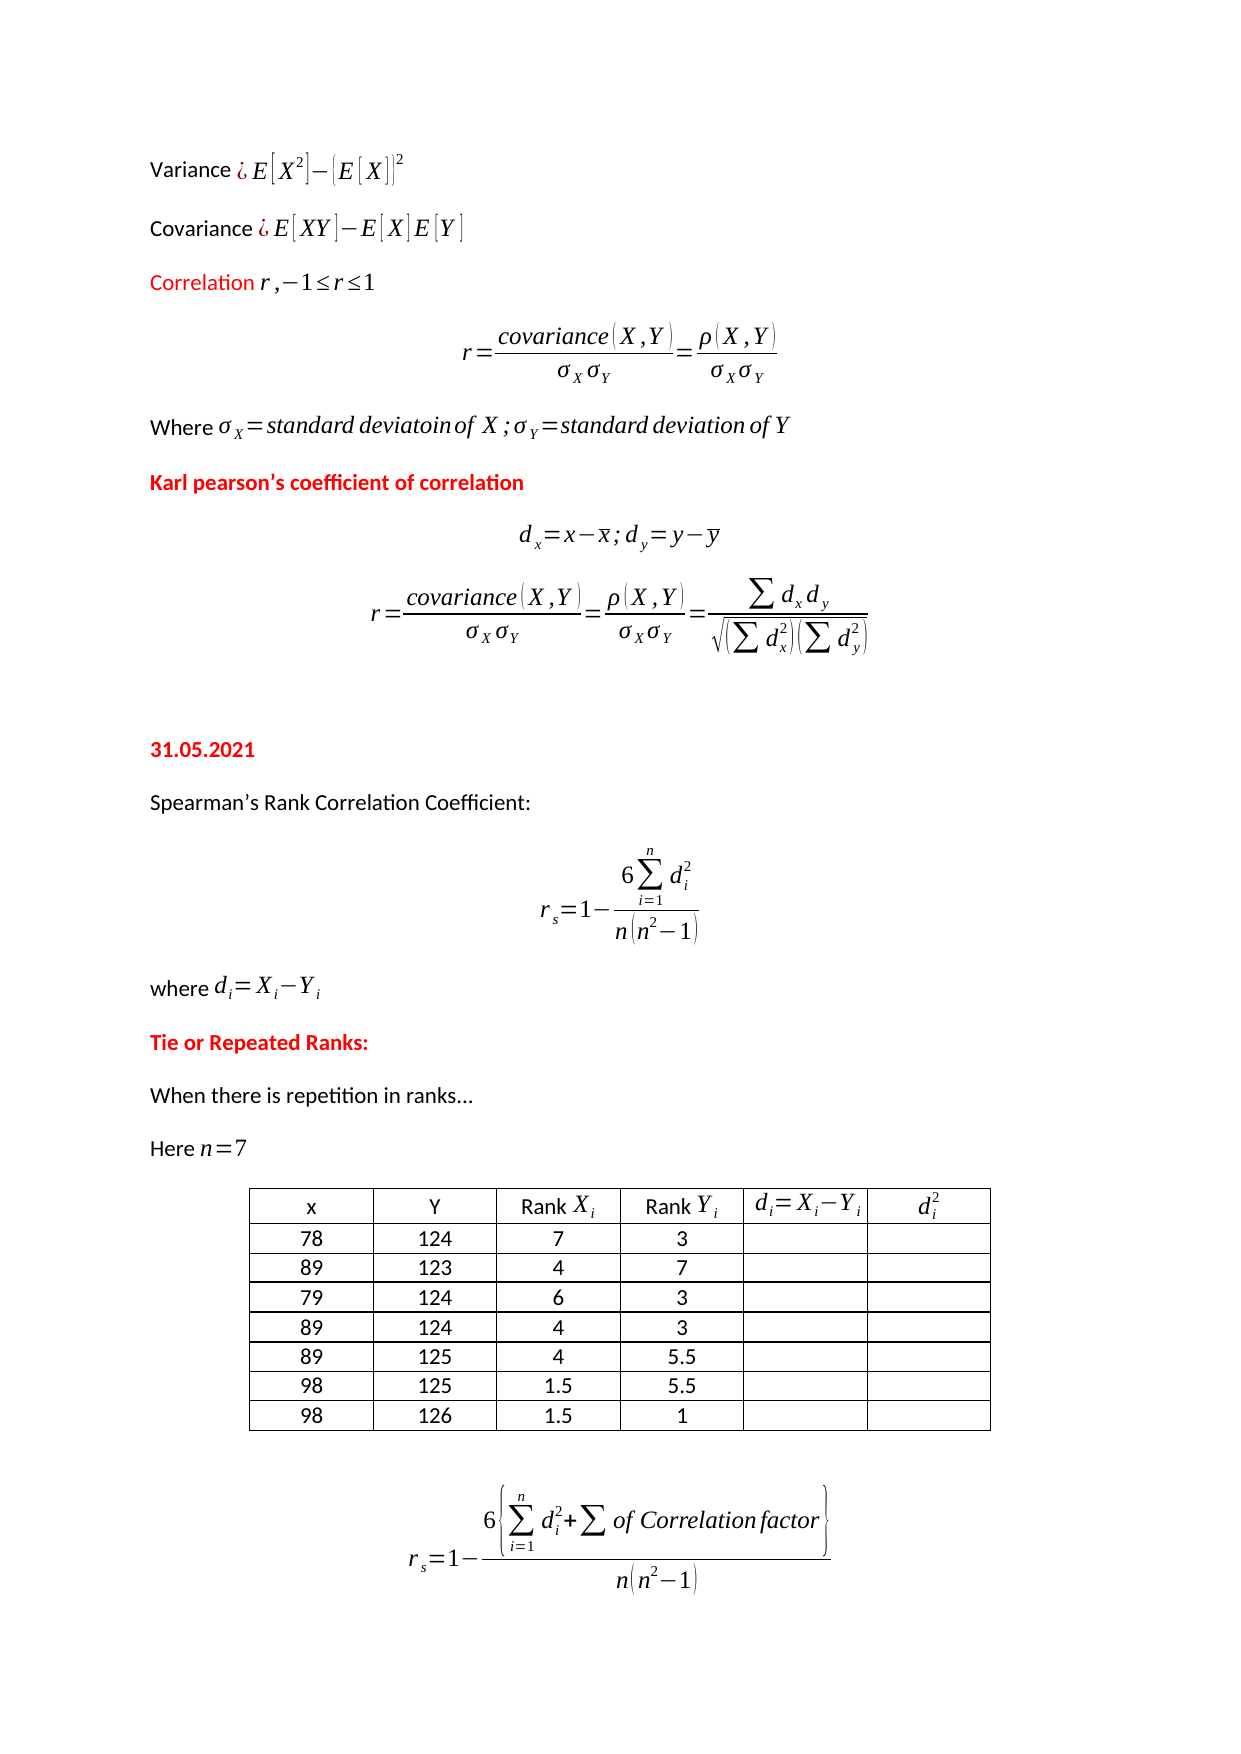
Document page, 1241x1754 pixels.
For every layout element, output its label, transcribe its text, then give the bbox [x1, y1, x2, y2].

table_cell [868, 1283, 990, 1311]
table_header [744, 1189, 867, 1223]
table_cell 98 [250, 1372, 373, 1399]
table_cell 124 [374, 1313, 496, 1341]
table_cell [744, 1343, 867, 1371]
table_cell 79 [250, 1283, 373, 1311]
table_cell [868, 1372, 990, 1399]
table_cell 5.5 [621, 1372, 743, 1399]
text Where [150, 412, 1090, 443]
table_cell 89 [250, 1313, 373, 1341]
text Karl pearson’s coefficient of correlation [150, 468, 1090, 496]
table_cell 1 [621, 1401, 743, 1429]
text When there is repetition in ranks... [150, 1081, 1090, 1109]
table_cell [744, 1401, 867, 1429]
table_cell 89 [250, 1254, 373, 1281]
table_cell 1.5 [497, 1372, 620, 1399]
table_cell 124 [374, 1224, 496, 1252]
text Here [150, 1134, 1090, 1162]
table_cell 6 [497, 1283, 620, 1311]
table_cell 7 [621, 1254, 743, 1281]
table_cell 126 [374, 1401, 496, 1429]
table_cell [744, 1372, 867, 1399]
text Spearman’s Rank Correlation Coefficient: [150, 788, 1090, 816]
table_cell 89 [250, 1343, 373, 1371]
table_cell 7 [497, 1224, 620, 1252]
table_cell 98 [250, 1401, 373, 1429]
table_cell 78 [250, 1224, 373, 1252]
table_header [868, 1189, 990, 1223]
table_header Rank [621, 1189, 743, 1223]
table_cell [744, 1254, 867, 1281]
table_cell [744, 1313, 867, 1341]
table_cell [744, 1283, 867, 1311]
table_header Rank [497, 1189, 620, 1223]
table_cell 123 [374, 1254, 496, 1281]
table_cell [868, 1224, 990, 1252]
table_cell 125 [374, 1343, 496, 1371]
table_header x [250, 1189, 373, 1223]
table_cell 5.5 [621, 1343, 743, 1371]
table_cell 4 [497, 1254, 620, 1281]
table_cell [744, 1224, 867, 1252]
table_cell 124 [374, 1283, 496, 1311]
text Variance [150, 150, 1090, 188]
table_cell [868, 1254, 990, 1281]
text Covariance [150, 213, 1090, 243]
text 31.05.2021 [150, 735, 1090, 763]
table_cell 1.5 [497, 1401, 620, 1429]
table_cell 3 [621, 1283, 743, 1311]
table_cell 3 [621, 1313, 743, 1341]
table_cell [868, 1343, 990, 1371]
table_header Y [374, 1189, 496, 1223]
table_cell 4 [497, 1313, 620, 1341]
text Tie or Repeated Ranks: [150, 1028, 1090, 1056]
table_cell [868, 1401, 990, 1429]
table_cell 125 [374, 1372, 496, 1399]
table_cell 4 [497, 1343, 620, 1371]
table_cell 3 [621, 1224, 743, 1252]
text Correlation [150, 268, 1090, 296]
text where [150, 972, 1090, 1003]
table_cell [868, 1313, 990, 1341]
